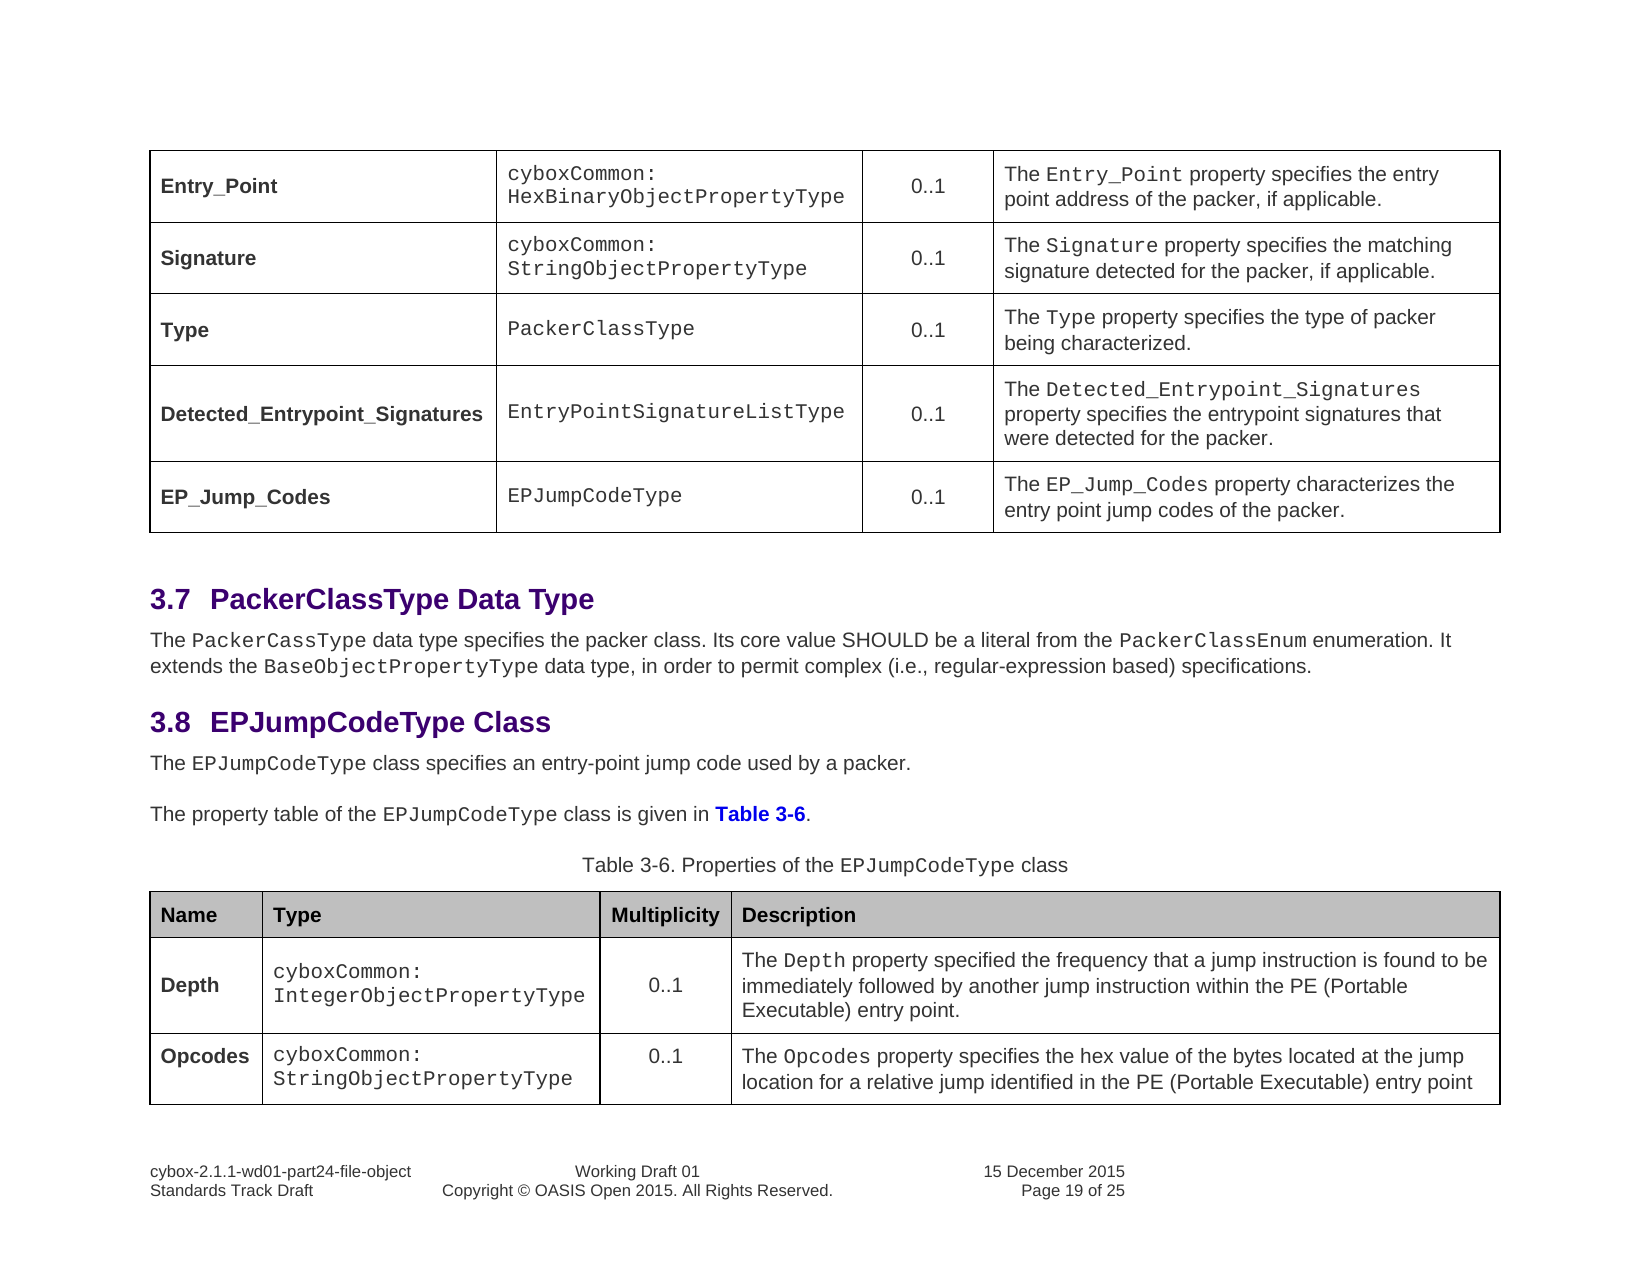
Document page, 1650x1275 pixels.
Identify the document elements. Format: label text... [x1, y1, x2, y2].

table_cell EPJumpCodeType [497, 462, 862, 532]
text The PackerCassType data type specifies the packer class. Its core value SHOULD be a literal from the PackerClassEnum enumeration. It extends the BaseObjectPropertyType data type, in order to permit complex (i.e., regular-expression based) specifications. [150, 628, 1500, 680]
table_cell Depth [151, 938, 262, 1032]
subtitle PackerClassType Data Type [150, 582, 1500, 616]
table_cell PackerClassType [497, 294, 862, 365]
subtitle EPJumpCodeType Class [150, 705, 1500, 738]
table_cell The Detected_Entrypoint_Signatures property specifies the entrypoint signatures that were detected for the packer. [994, 366, 1499, 461]
table_cell 0..1 [863, 462, 993, 532]
table_cell Type [151, 294, 496, 365]
table_cell Entry_Point [151, 151, 496, 222]
table_header Description [732, 892, 1499, 937]
table_cell Detected_Entrypoint_Signatures [151, 366, 496, 461]
table_cell EP_Jump_Codes [151, 462, 496, 532]
table_cell 0..1 [863, 294, 993, 365]
table_cell The Entry_Point property specifies the entry point address of the packer, if applicable. [994, 151, 1499, 222]
table_cell cyboxCommon: StringObjectPropertyType [497, 223, 862, 293]
text The EPJumpCodeType class specifies an entry-point jump code used by a packer. [150, 751, 1500, 777]
table_cell 0..1 [863, 366, 993, 461]
table_cell Signature [151, 223, 496, 293]
table_cell The EP_Jump_Codes property characterizes the entry point jump codes of the packer. [994, 462, 1499, 532]
table_cell 0..1 [601, 1034, 731, 1104]
table_cell The Type property specifies the type of packer being characterized. [994, 294, 1499, 365]
table_cell Opcodes [151, 1034, 262, 1104]
table_cell 0..1 [601, 938, 731, 1032]
table_cell cyboxCommon: StringObjectPropertyType [263, 1034, 599, 1104]
table_header Type [263, 892, 599, 937]
table_cell 0..1 [863, 223, 993, 293]
table_header Name [151, 892, 262, 937]
table_cell The Depth property specified the frequency that a jump instruction is found to be immediately followed by another jump instruction within the PE (Portable Executable) entry point. [732, 938, 1499, 1032]
table_cell cyboxCommon: HexBinaryObjectPropertyType [497, 151, 862, 222]
table_cell cyboxCommon: IntegerObjectPropertyType [263, 938, 599, 1032]
table_cell The Signature property specifies the matching signature detected for the packer, if applicable. [994, 223, 1499, 293]
table_cell EntryPointSignatureListType [497, 366, 862, 461]
table_cell 0..1 [863, 151, 993, 222]
table_header Multiplicity [601, 892, 731, 937]
